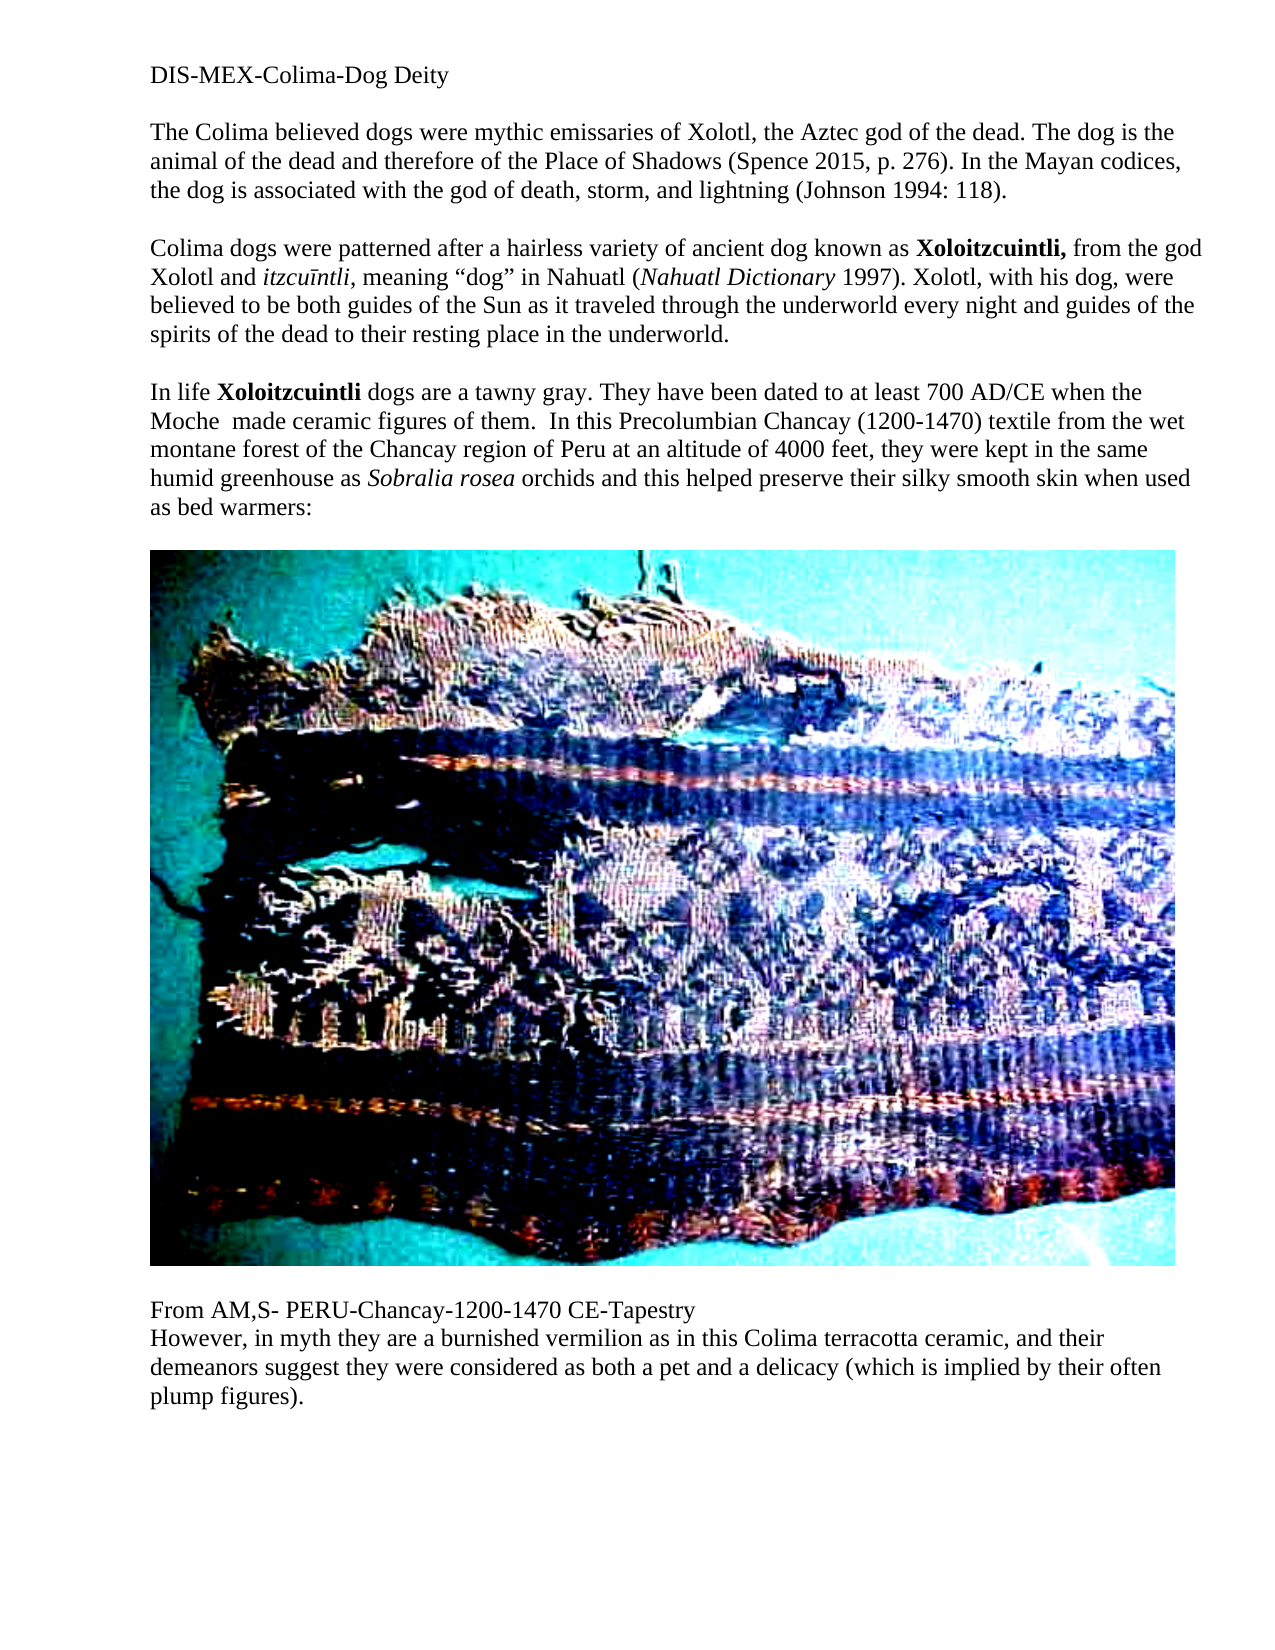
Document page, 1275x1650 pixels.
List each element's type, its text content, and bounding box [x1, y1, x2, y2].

text From AM,S- PERU-Chancay-1200-1470 CE-Tapestry [150, 1295, 1215, 1323]
text The Colima believed dogs were mythic emissaries of Xolotl, the Aztec god of the dead. The dog is the animal of the dead and therefore of the Place of Shadows (Spence 2015, p. 276). In the Mayan codices, the dog is associated with the god of death, storm, and lightning (Johnson 1994: 118). [150, 117, 1215, 204]
text Colima dogs were patterned after a hairless variety of ancient dog known as Xoloitzcuintli, from the god Xolotl and itzcuīntli, meaning “dog” in Nahuatl (Nahuatl Dictionary 1997). Xolotl, with his dog, were believed to be both guides of the Sun as it traveled through the underworld every night and guides of the spirits of the dead to their resting place in the underworld. [150, 233, 1215, 348]
picture [150, 550, 1176, 1266]
text In life Xoloitzcuintli dogs are a tawny gray. They have been dated to at least 700 AD/CE when the Moche made ceramic figures of them. In this Precolumbian Chancay (1200-1470) textile from the wet montane forest of the Chancay region of Peru at an altitude of 4000 feet, they were kept in the same humid greenhouse as Sobralia rosea orchids and this helped preserve their silky smooth skin when used as bed warmers: [150, 377, 1215, 521]
text DIS-MEX-Colima-Dog Deity [150, 60, 1215, 89]
text However, in myth they are a burnished vermilion as in this Colima terracotta ceramic, and their demeanors suggest they were considered as both a pet and a delicacy (which is implied by their often plump figures). [150, 1323, 1215, 1410]
